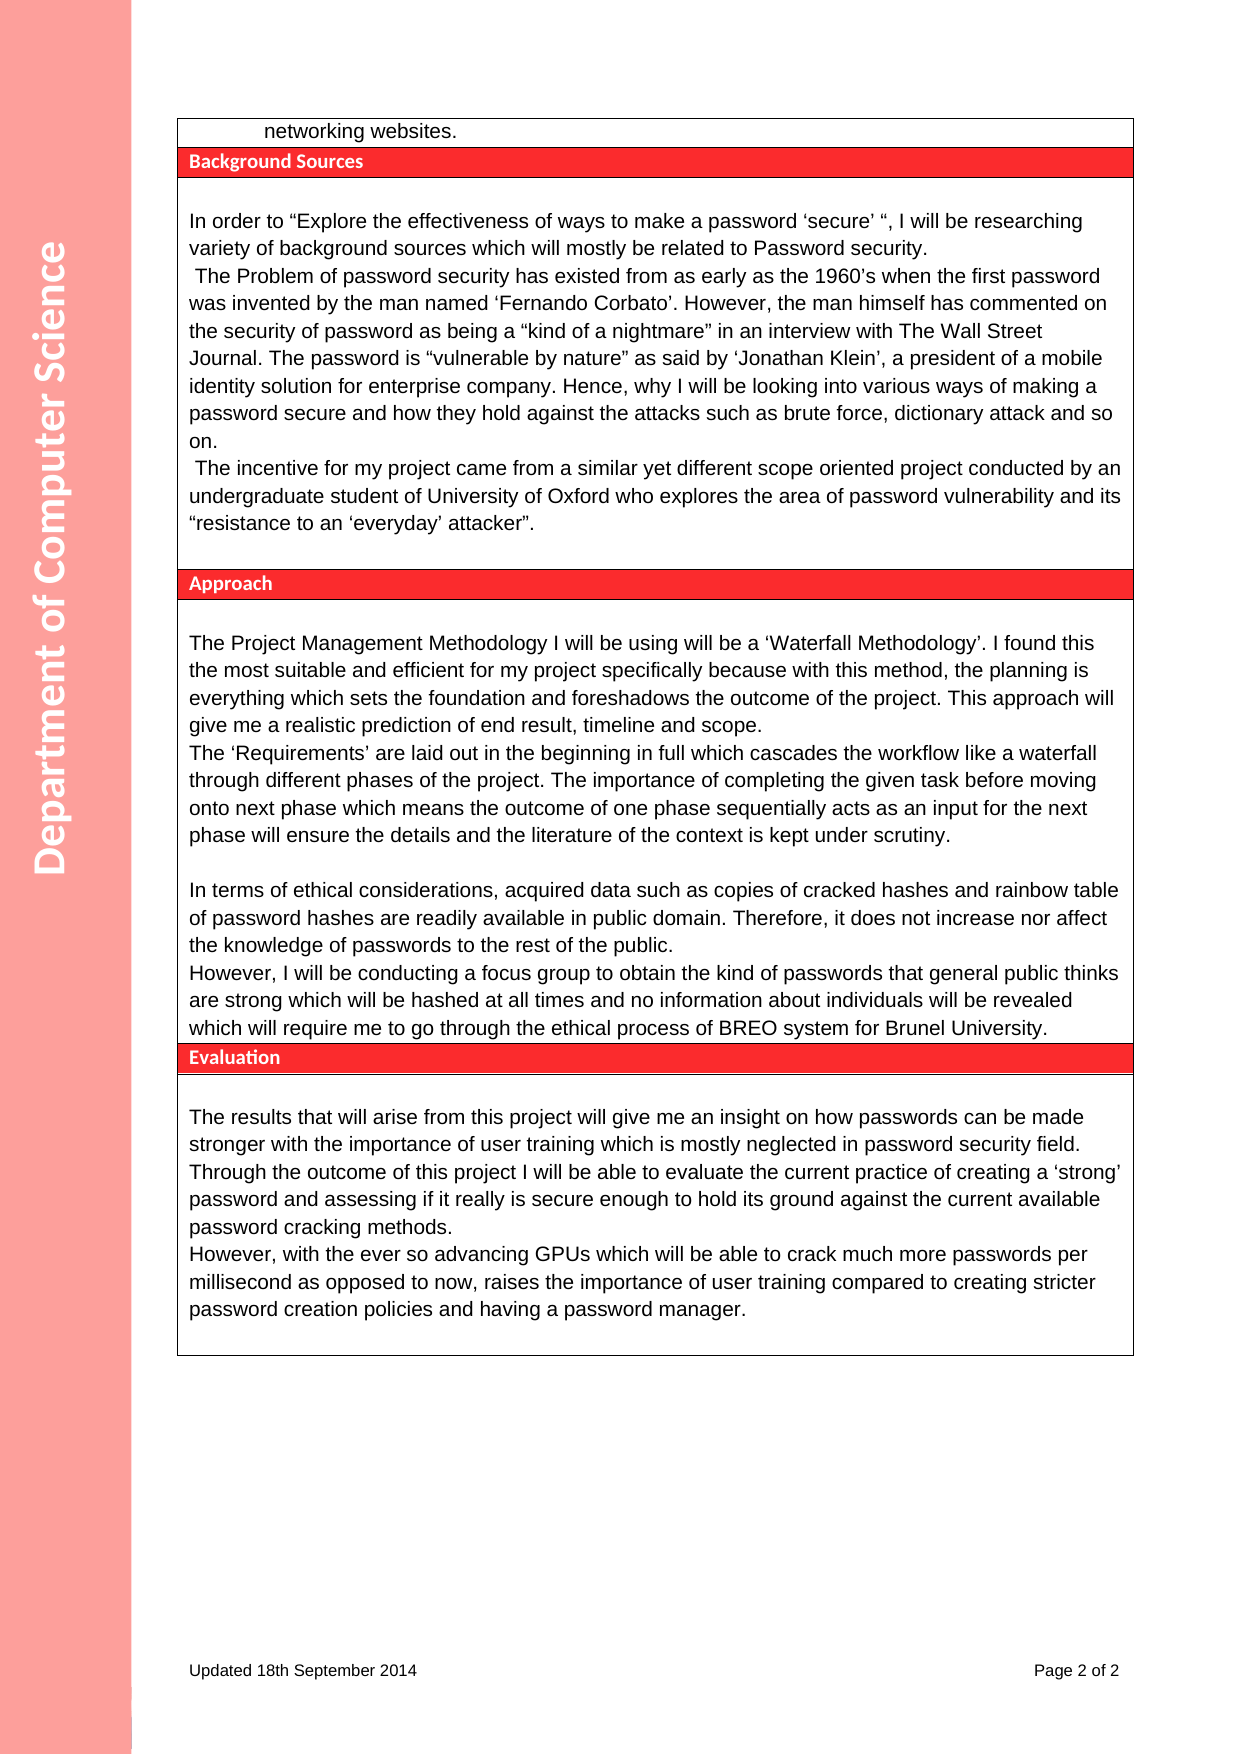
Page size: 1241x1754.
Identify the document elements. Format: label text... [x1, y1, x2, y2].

table_cell In order to “Explore the effectiveness of ways to make a password ‘secure’ “, I will be researching variety of background sources which will mostly be related to Password security. The Problem of password security has existed from as early as the 1960’s when the first password was invented by the man named ‘Fernando Corbato’. However, the man himself has commented on the security of password as being a “kind of a nightmare” in an interview with The Wall Street Journal. The password is “vulnerable by nature” as said by ‘Jonathan Klein’, a president of a mobile identity solution for enterprise company. Hence, why I will be looking into various ways of making a password secure and how they hold against the attacks such as brute force, dictionary attack and so on. The incentive for my project came from a similar yet different scope oriented project conducted by an undergraduate student of University of Oxford who explores the area of password vulnerability and its “resistance to an ‘everyday’ attacker”. [178, 178, 1133, 569]
table_cell The results that will arise from this project will give me an insight on how passwords can be made stronger with the importance of user training which is mostly neglected in password security field. Through the outcome of this project I will be able to evaluate the current practice of creating a ‘strong’ password and assessing if it really is secure enough to hold its ground against the current available password cracking methods. However, with the ever so advancing GPUs which will be able to crack much more passwords per millisecond as opposed to now, raises the importance of user training compared to creating stricter password creation policies and having a password manager. [178, 1075, 1133, 1355]
table_cell Approach [178, 570, 1133, 599]
table_cell Background Sources [178, 148, 1133, 177]
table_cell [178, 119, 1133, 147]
table_cell The Project Management Methodology I will be using will be a ‘Waterfall Methodology’. I found this the most suitable and efficient for my project specifically because with this method, the planning is everything which sets the foundation and foreshadows the outcome of the project. This approach will give me a realistic prediction of end result, timeline and scope. The ‘Requirements’ are laid out in the beginning in full which cascades the workflow like a waterfall through different phases of the project. The importance of completing the given task before moving onto next phase which means the outcome of one phase sequentially acts as an input for the next phase will ensure the details and the literature of the context is kept under scrutiny. In terms of ethical considerations, acquired data such as copies of cracked hashes and rainbow table of password hashes are readily available in public domain. Therefore, it does not increase nor affect the knowledge of passwords to the rest of the public. However, I will be conducting a focus group to obtain the kind of passwords that general public thinks are strong which will be hashed at all times and no information about individuals will be revealed which will require me to go through the ethical process of BREO system for Brunel University. [178, 600, 1133, 1043]
table_cell Evaluation [178, 1044, 1133, 1073]
